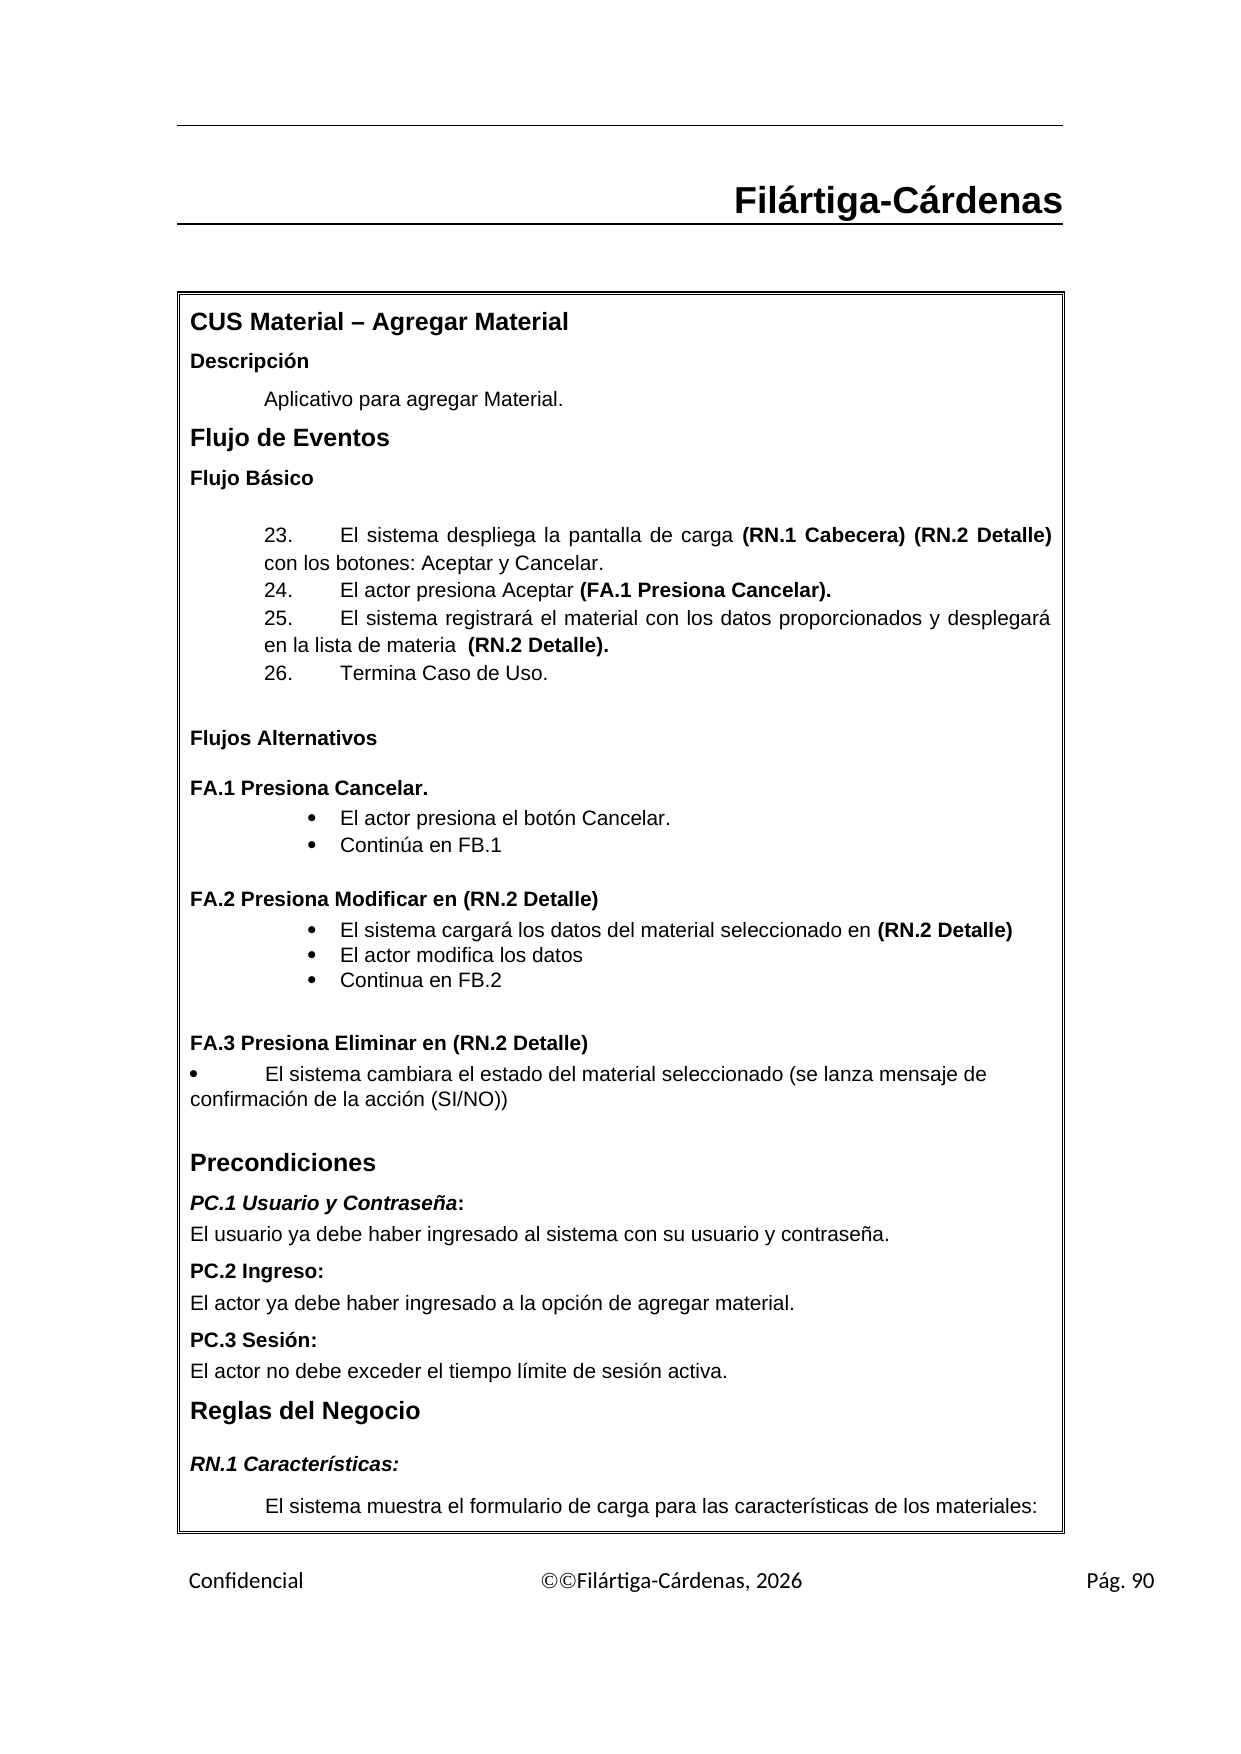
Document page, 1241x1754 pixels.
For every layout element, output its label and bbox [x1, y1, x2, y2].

table_cell [180, 295, 1062, 1531]
